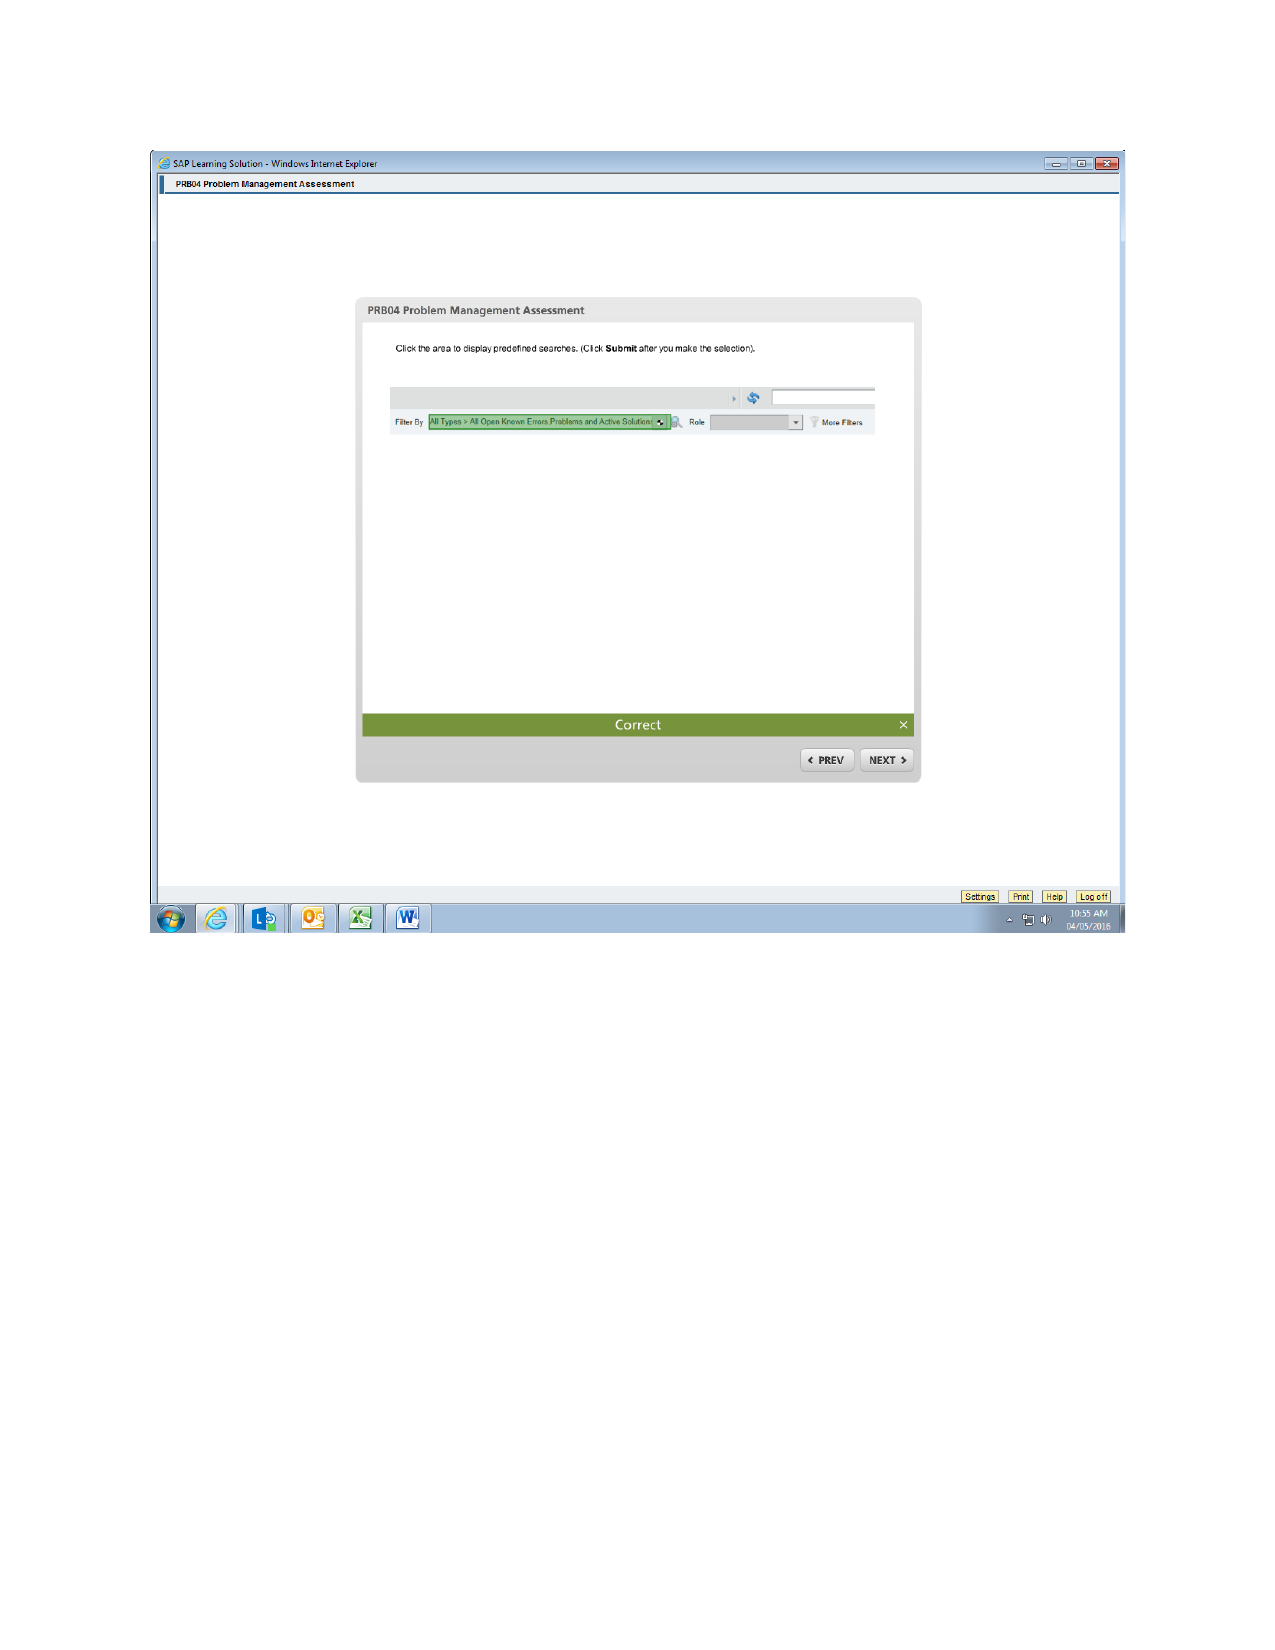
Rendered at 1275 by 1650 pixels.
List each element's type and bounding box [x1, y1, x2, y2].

picture [150, 150, 1125, 933]
